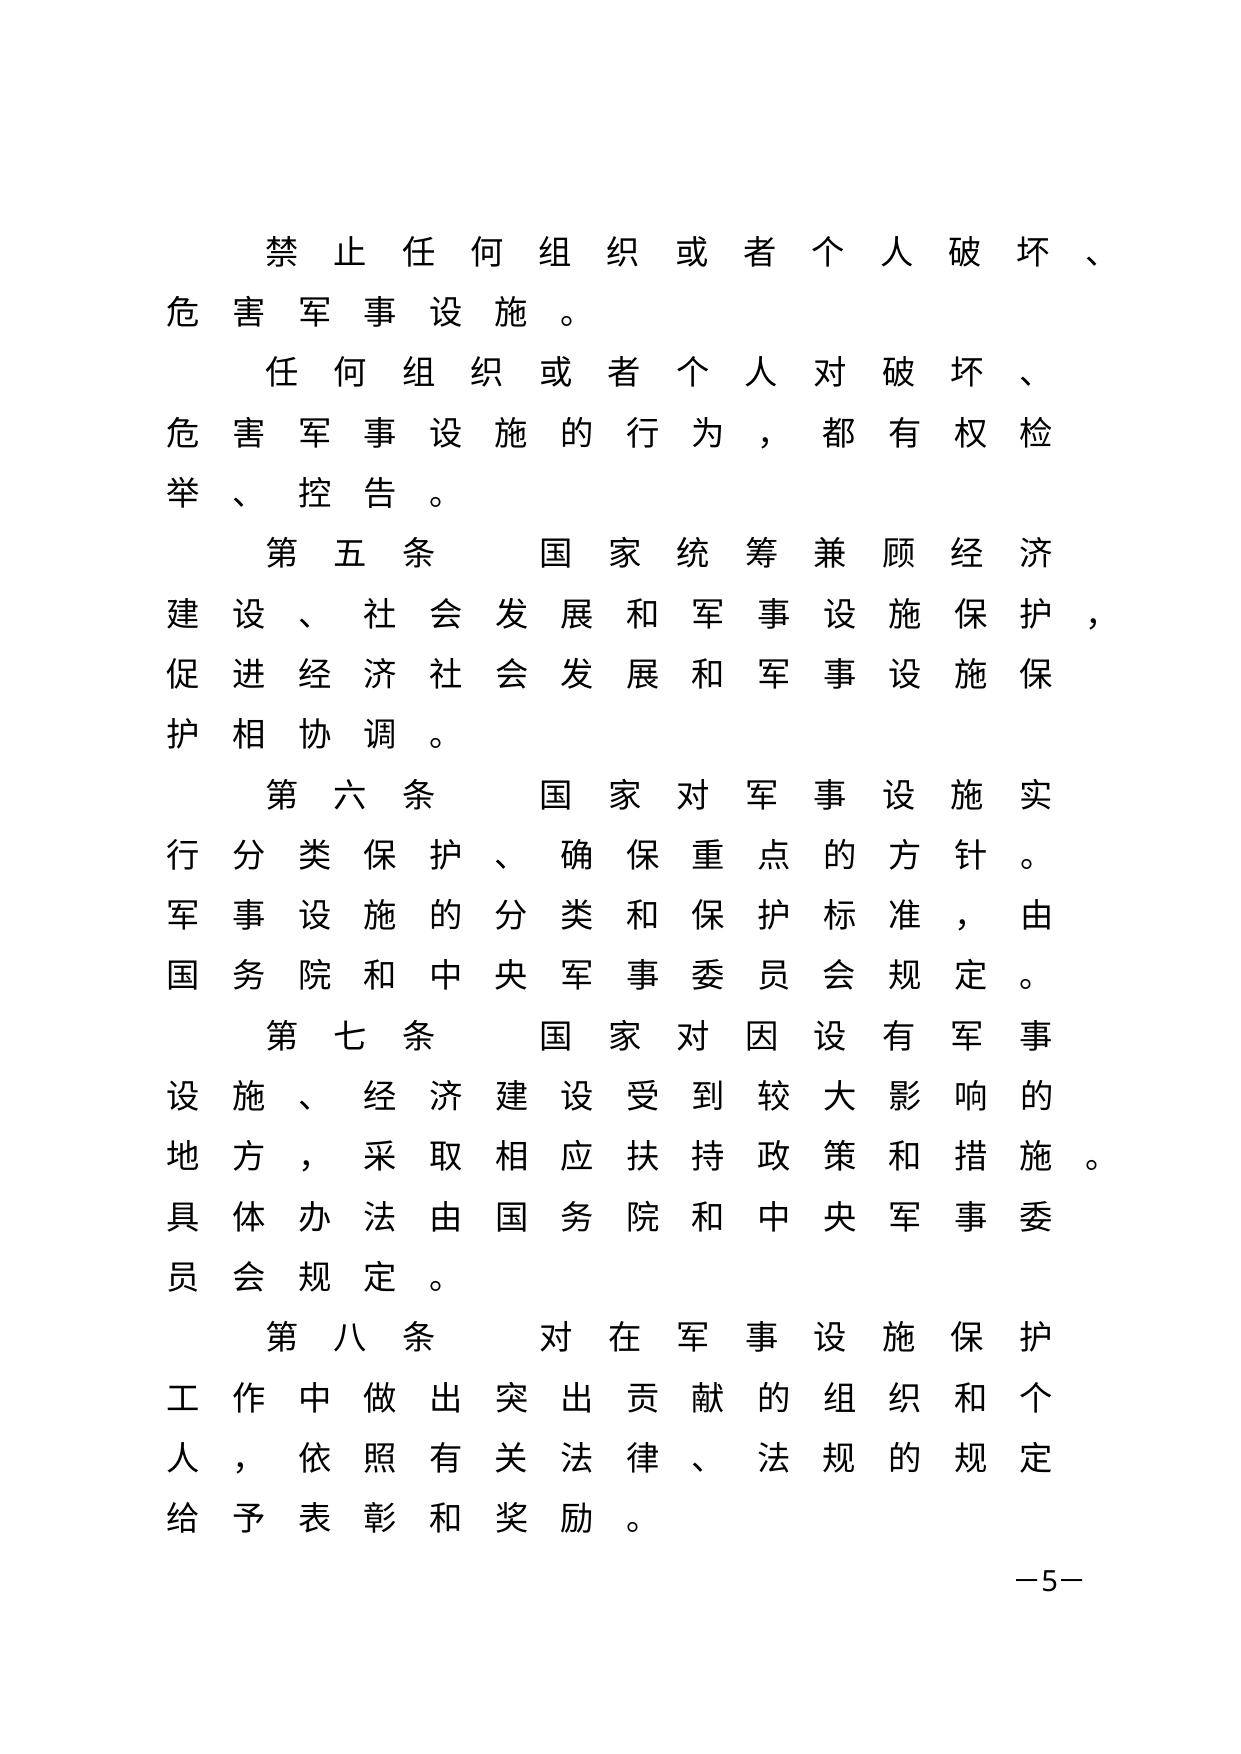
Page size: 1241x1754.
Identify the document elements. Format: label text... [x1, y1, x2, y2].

text 禁止任何组织或者个人破坏、危害军事设施。 [167, 219, 1085, 340]
text 任何组织或者个人对破坏、危害军事设施的行为，都有权检举、控告。 [167, 340, 1085, 521]
text 第六条 国家对军事设施实行分类保护、确保重点的方针。军事设施的分类和保护标准，由国务院和中央军事委员会规定。 [167, 762, 1085, 1003]
text 第五条 国家统筹兼顾经济建设、社会发展和军事设施保护，促进经济社会发展和军事设施保护相协调。 [167, 521, 1085, 762]
text 第八条 对在军事设施保护工作中做出突出贡献的组织和个人，依照有关法律、法规的规定给予表彰和奖励。 [167, 1305, 1085, 1546]
text 第七条 国家对因设有军事设施、经济建设受到较大影响的地方，采取相应扶持政策和措施。具体办法由国务院和中央军事委员会规定。 [167, 1003, 1085, 1305]
